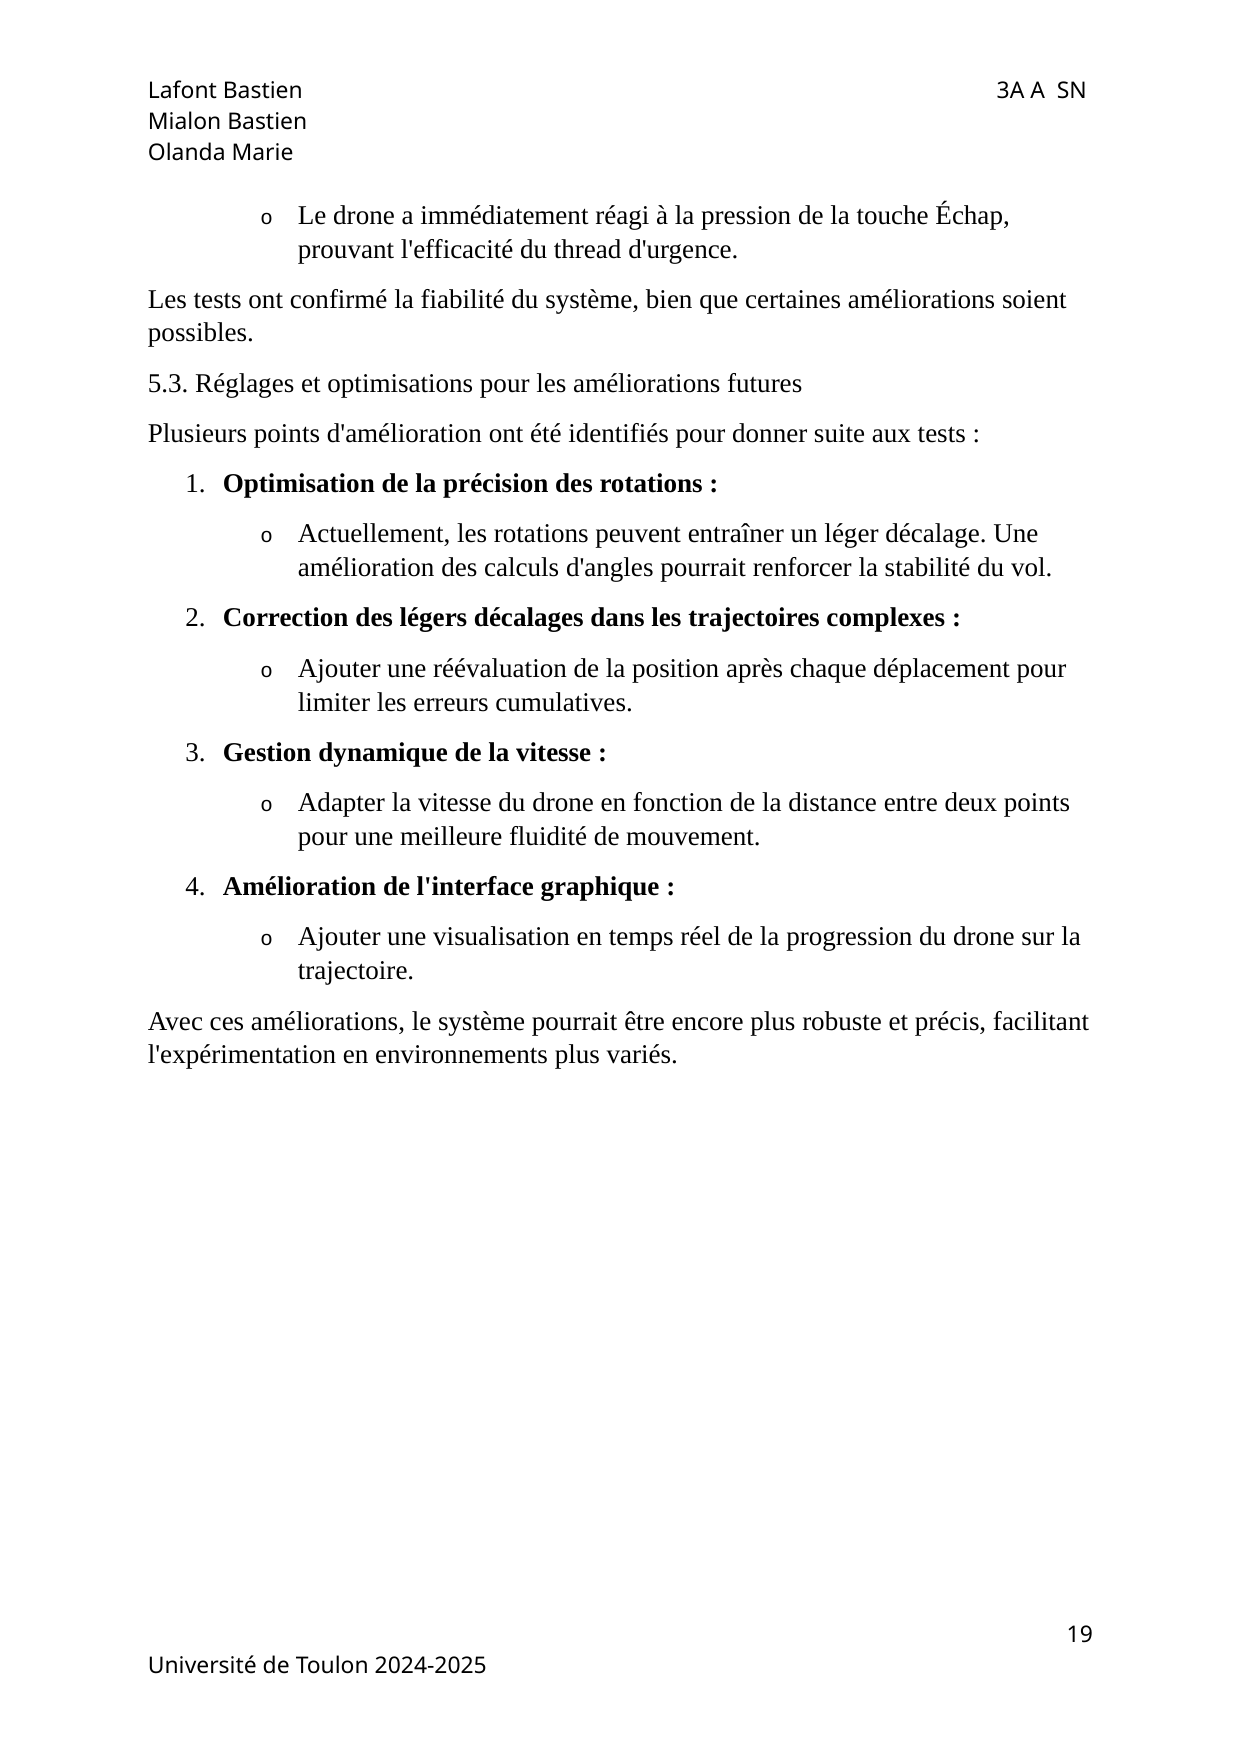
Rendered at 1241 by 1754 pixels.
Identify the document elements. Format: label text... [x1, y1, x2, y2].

list Adapter la vitesse du drone en fonction de la distance entre deux points pour une meilleure fluidité de mouvement. [260, 786, 1093, 851]
text Plusieurs points d'amélioration ont été identifiés pour donner suite aux tests : [148, 417, 1093, 448]
list Ajouter une visualisation en temps réel de la progression du drone sur la trajectoire. [260, 920, 1093, 986]
list Ajouter une réévaluation de la position après chaque déplacement pour limiter les erreurs cumulatives. [260, 652, 1093, 717]
list Optimisation de la précision des rotations : [185, 467, 1093, 498]
list Actuellement, les rotations peuvent entraîner un léger décalage. Une amélioration des calculs d'angles pourrait renforcer la stabilité du vol. [260, 517, 1093, 582]
text 5.3. Réglages et optimisations pour les améliorations futures [148, 367, 1093, 398]
text Les tests ont confirmé la fiabilité du système, bien que certaines améliorations soient possibles. [148, 283, 1093, 348]
list Amélioration de l'interface graphique : [185, 870, 1093, 901]
list Correction des légers décalages dans les trajectoires complexes : [185, 601, 1093, 633]
text Avec ces améliorations, le système pourrait être encore plus robuste et précis, facilitant l'expérimentation en environnements plus variés. [148, 1004, 1093, 1069]
list Gestion dynamique de la vitesse : [185, 736, 1093, 767]
list Le drone a immédiatement réagi à la pression de la touche Échap, prouvant l'efficacité du thread d'urgence. [260, 199, 1093, 264]
